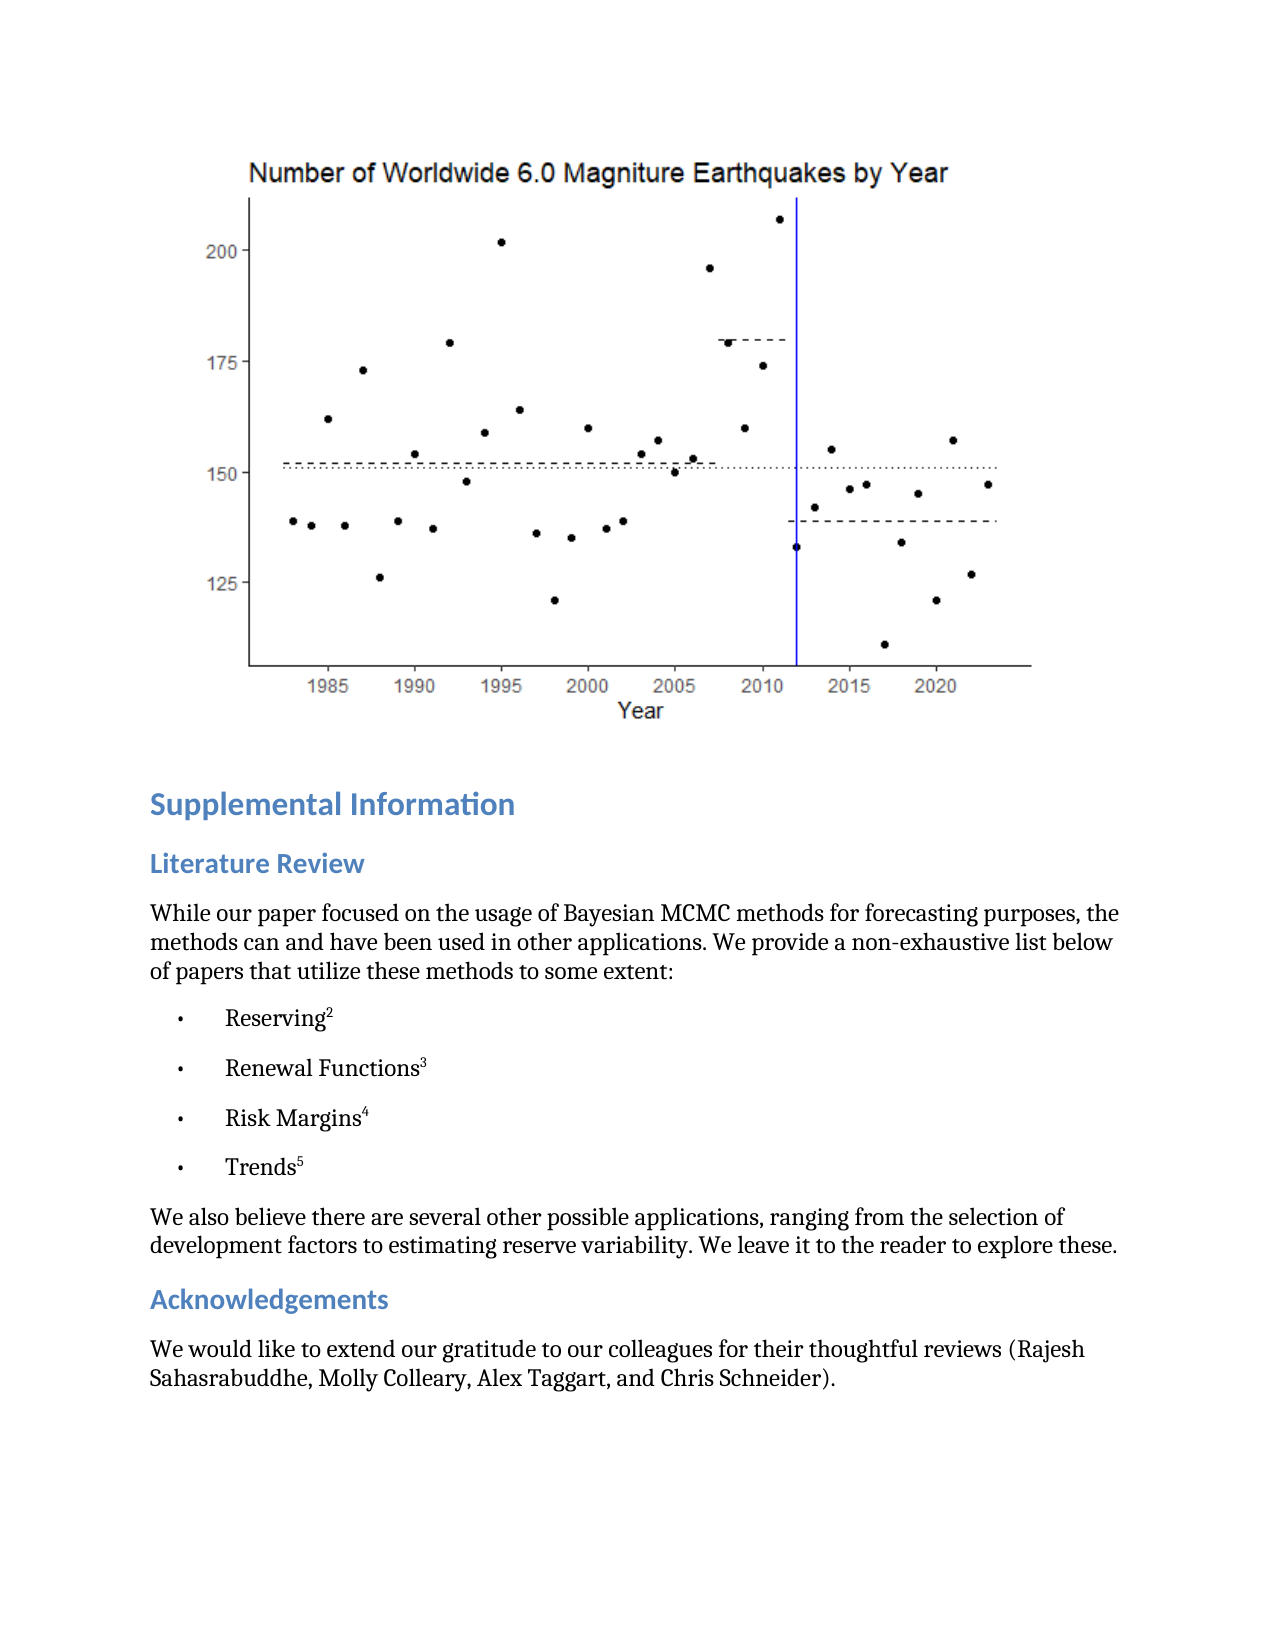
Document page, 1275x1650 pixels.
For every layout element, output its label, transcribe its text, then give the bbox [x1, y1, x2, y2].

text While our paper focused on the usage of Bayesian MCMC methods for forecasting purposes, the methods can and have been used in other applications. We provide a non-exhaustive list below of papers that utilize these methods to some extent: [150, 899, 1125, 986]
text We would like to extend our gratitude to our colleagues for their thoughtful reviews (Rajesh Sahasrabuddhe, Molly Colleary, Alex Taggart, and Chris Schneider). [150, 1335, 1125, 1393]
list Reserving2 [175, 1004, 1125, 1033]
list Renewal Functions3 [175, 1054, 1125, 1083]
list Risk Margins4 [175, 1103, 1125, 1132]
picture [168, 150, 1044, 734]
list Trends5 [175, 1153, 1125, 1182]
subtitle Acknowledgements [150, 1281, 1125, 1317]
subtitle Literature Review [150, 845, 1125, 881]
text We also believe there are several other possible applications, ranging from the selection of development factors to estimating reserve variability. We leave it to the reader to explore these. [150, 1203, 1125, 1260]
subtitle Supplemental Information [150, 783, 1125, 824]
